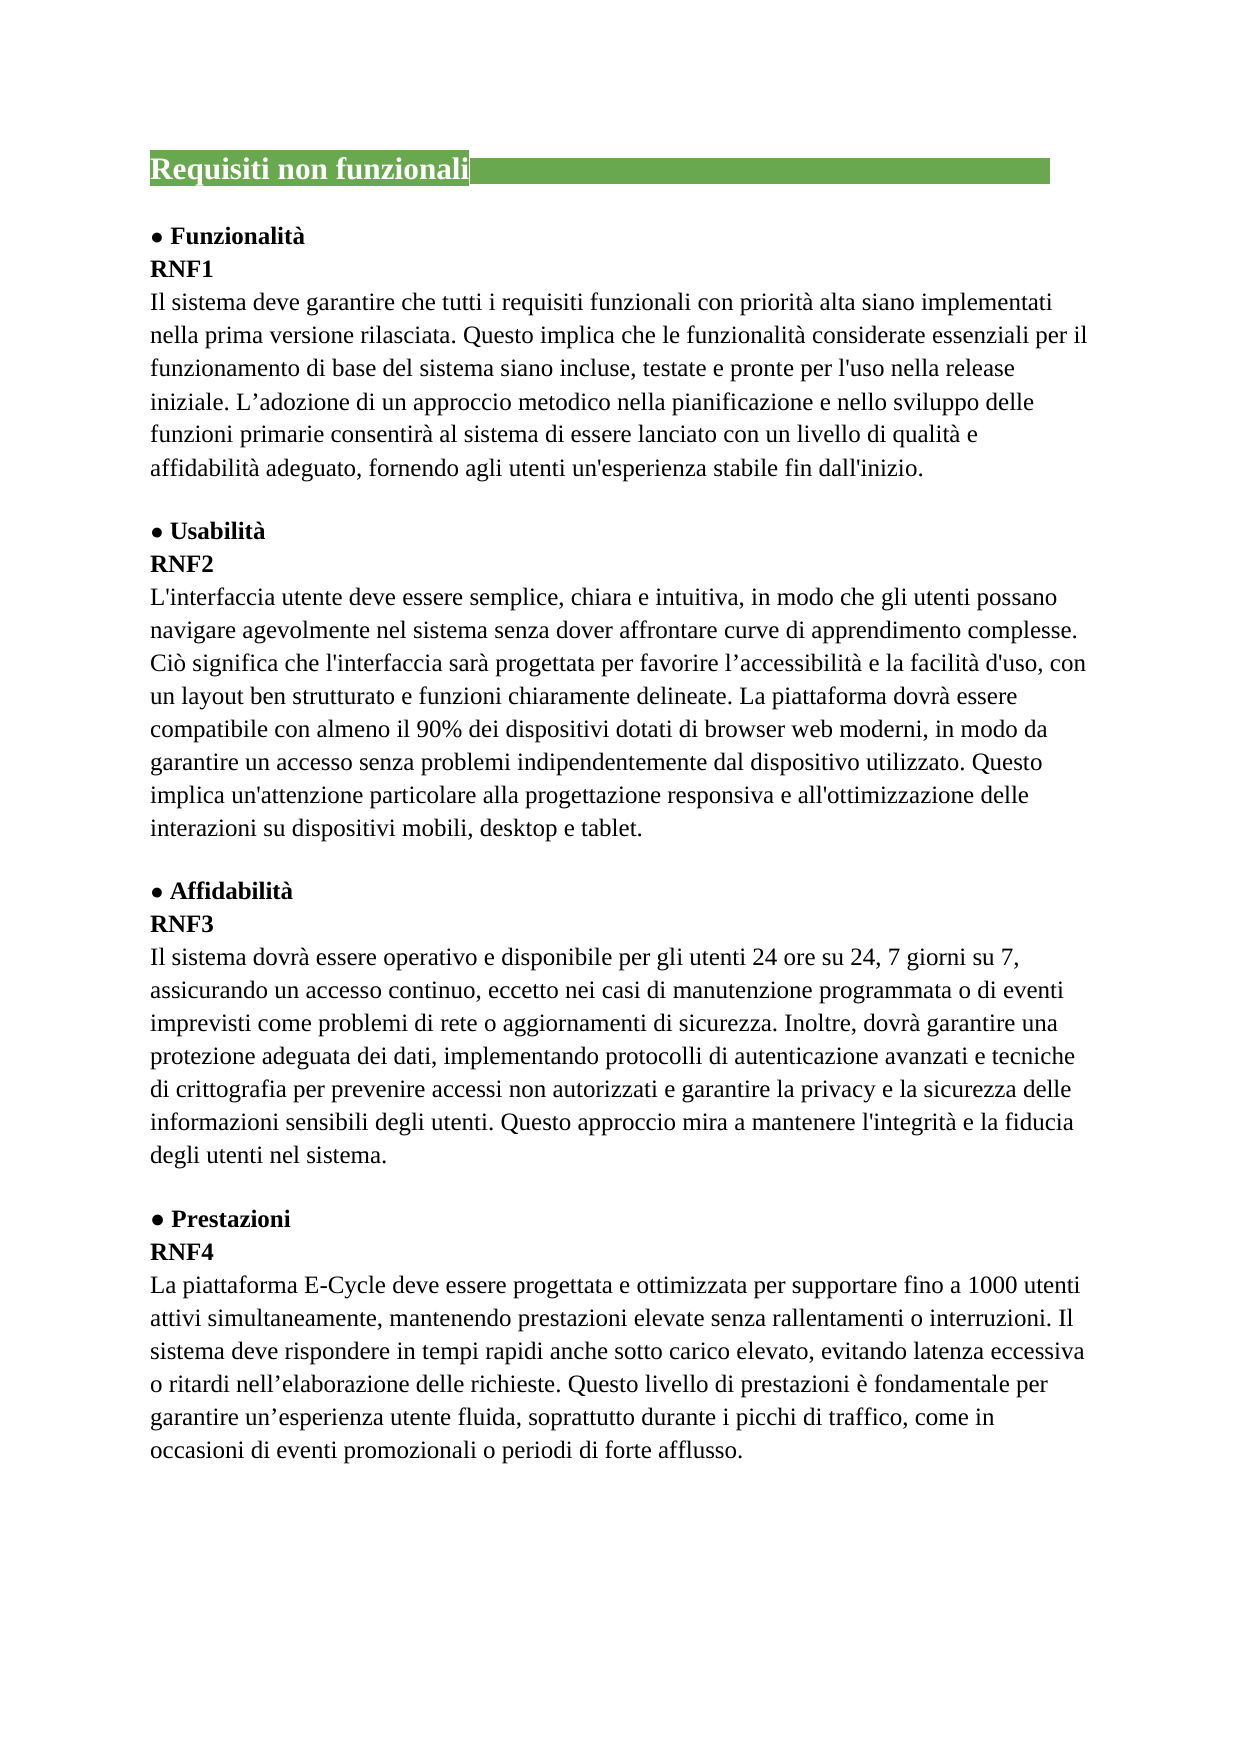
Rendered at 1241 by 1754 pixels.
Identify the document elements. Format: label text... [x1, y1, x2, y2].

text Requisiti non funzionali [469, 150, 1090, 186]
text RNF2 [150, 549, 1090, 578]
text ● Funzionalità [150, 221, 1090, 250]
text L'interfaccia utente deve essere semplice, chiara e intuitiva, in modo che gli utenti possano navigare agevolmente nel sistema senza dover affrontare curve di apprendimento complesse. Ciò significa che l'interfaccia sarà progettata per favorire l’accessibilità e la facilità d'uso, con un layout ben strutturato e funzioni chiaramente delineate. La piattaforma dovrà essere compatibile con almeno il 90% dei dispositivi dotati di browser web moderni, in modo da garantire un accesso senza problemi indipendentemente dal dispositivo utilizzato. Questo implica un'attenzione particolare alla progettazione responsiva e all'ottimizzazione delle interazioni su dispositivi mobili, desktop e tablet. [150, 582, 1090, 842]
text RNF4 [150, 1237, 1090, 1265]
text ● Usabilità [150, 516, 1090, 544]
text Il sistema dovrà essere operativo e disponibile per gli utenti 24 ore su 24, 7 giorni su 7, assicurando un accesso continuo, eccetto nei casi di manutenzione programmata o di eventi imprevisti come problemi di rete o aggiornamenti di sicurezza. Inoltre, dovrà garantire una protezione adeguata dei dati, implementando protocolli di autenticazione avanzati e tecniche di crittografia per prevenire accessi non autorizzati e garantire la privacy e la sicurezza delle informazioni sensibili degli utenti. Questo approccio mira a mantenere l'integrità e la fiducia degli utenti nel sistema. [150, 942, 1090, 1169]
text La piattaforma E-Cycle deve essere progettata e ottimizzata per supportare fino a 1000 utenti attivi simultaneamente, mantenendo prestazioni elevate senza rallentamenti o interruzioni. Il sistema deve rispondere in tempi rapidi anche sotto carico elevato, evitando latenza eccessiva o ritardi nell’elaborazione delle richieste. Questo livello di prestazioni è fondamentale per garantire un’esperienza utente fluida, soprattutto durante i picchi di traffico, come in occasioni di eventi promozionali o periodi di forte afflusso. [150, 1270, 1090, 1463]
text Il sistema deve garantire che tutti i requisiti funzionali con priorità alta siano implementati nella prima versione rilasciata. Questo implica che le funzionalità considerate essenziali per il funzionamento di base del sistema siano incluse, testate e pronte per l'uso nella release iniziale. L’adozione di un approccio metodico nella pianificazione e nello sviluppo delle funzioni primarie consentirà al sistema di essere lanciato con un livello di qualità e affidabilità adeguato, fornendo agli utenti un'esperienza stabile fin dall'inizio. [150, 287, 1090, 481]
text RNF1 [150, 254, 1090, 283]
text RNF3 [150, 909, 1090, 938]
text ● Prestazioni [150, 1204, 1090, 1232]
text ● Affidabilità [150, 876, 1090, 905]
